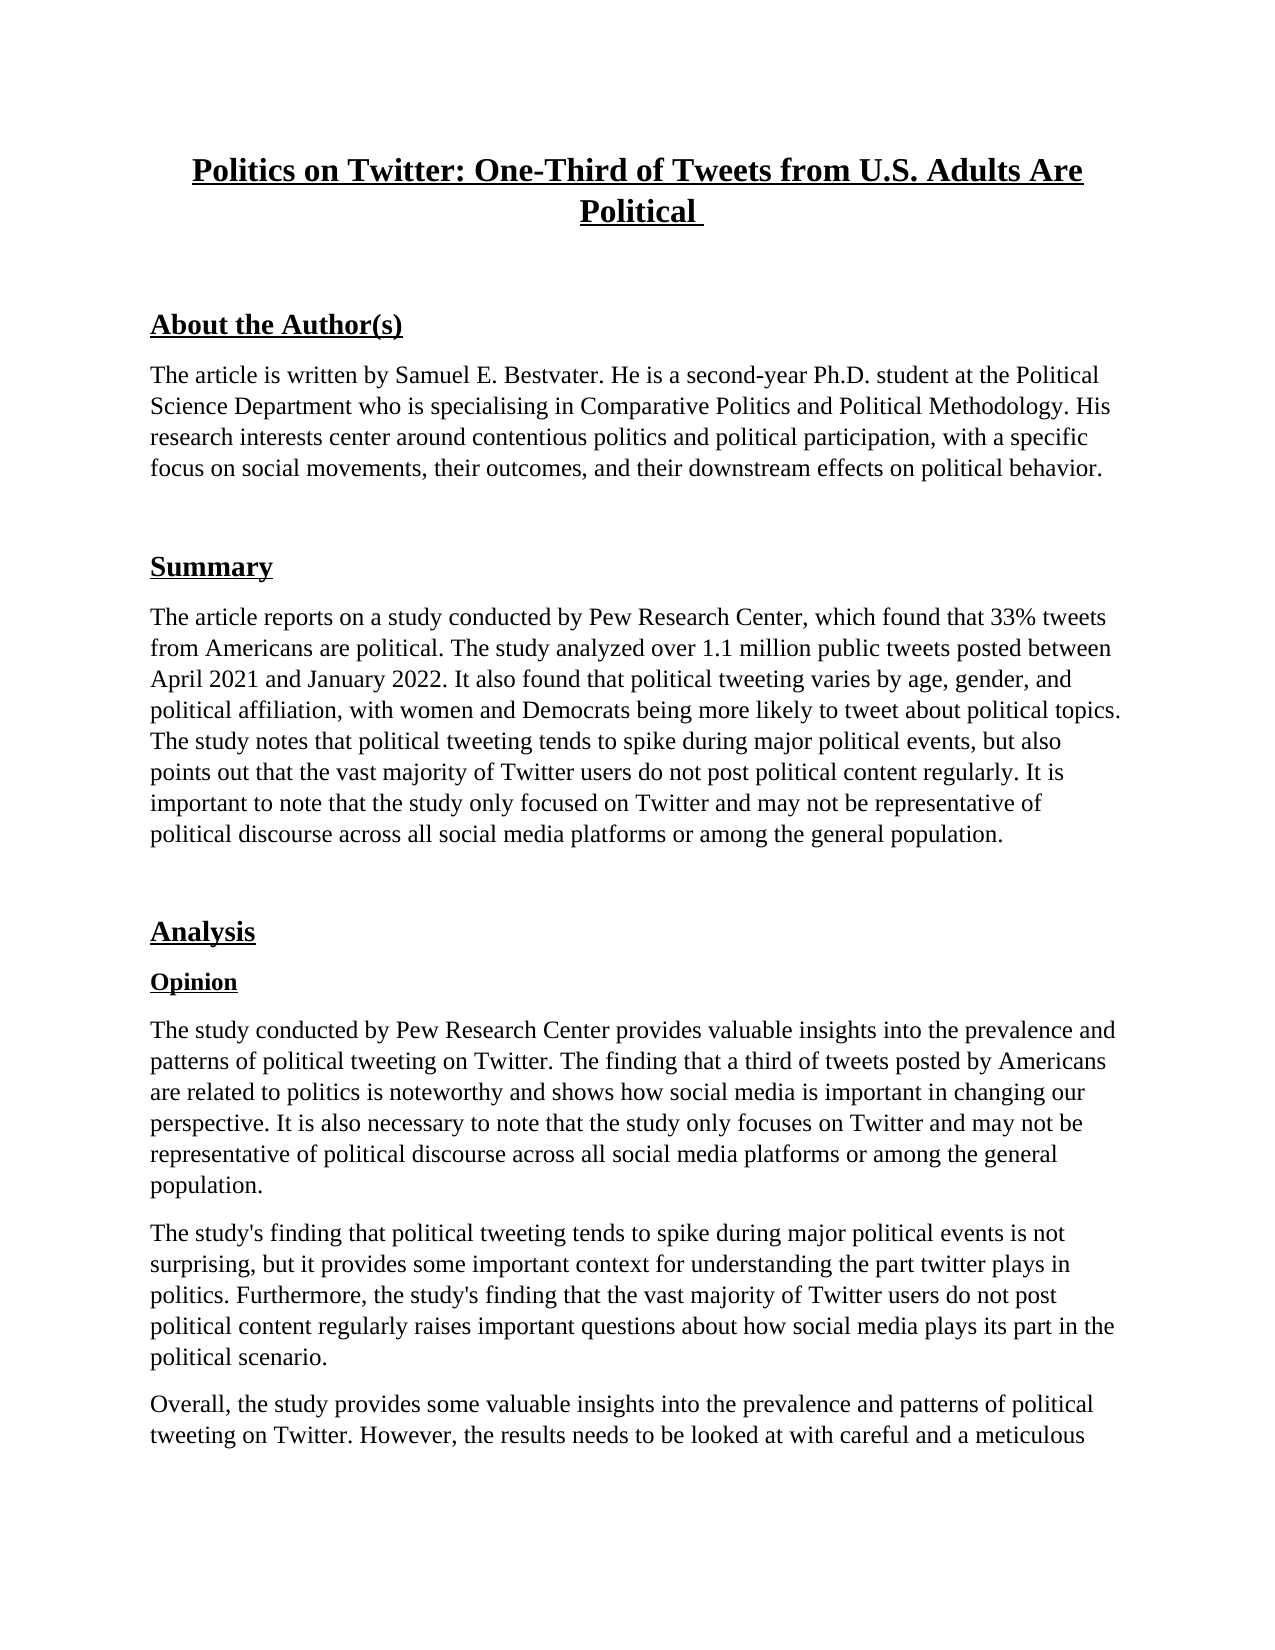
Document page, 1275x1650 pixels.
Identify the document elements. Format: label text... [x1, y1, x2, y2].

text The article reports on a study conducted by Pew Research Center, which found that 33% tweets from Americans are political. The study analyzed over 1.1 million public tweets posted between April 2021 and January 2022. It also found that political tweeting varies by age, gender, and political affiliation, with women and Democrats being more likely to tweet about political topics. The study notes that political tweeting tends to spike during major political events, but also points out that the vast majority of Twitter users do not post political content regularly. It is important to note that the study only focused on Twitter and may not be representative of political discourse across all social media platforms or among the general population. [150, 602, 1125, 848]
text About the Author(s) [150, 307, 1125, 341]
text Analysis [150, 914, 1125, 948]
text Summary [150, 549, 1125, 582]
text The study conducted by Pew Research Center provides valuable insights into the prevalence and patterns of political tweeting on Twitter. The finding that a third of tweets posted by Americans are related to politics is noteworthy and shows how social media is important in changing our perspective. It is also necessary to note that the study only focuses on Twitter and may not be representative of political discourse across all social media platforms or among the general population. [150, 1015, 1125, 1199]
text The study's finding that political tweeting tends to spike during major political events is not surprising, but it provides some important context for understanding the part twitter plays in politics. Furthermore, the study's finding that the vast majority of Twitter users do not post political content regularly raises important questions about how social media plays its part in the political scenario. [150, 1218, 1125, 1371]
text Politics on Twitter: One-Third of Tweets from U.S. Adults Are Political [150, 150, 1125, 230]
text The article is written by Samuel E. Bestvater. He is a second-year Ph.D. student at the Political Science Department who is specialising in Comparative Politics and Political Methodology. His research interests center around contentious politics and political participation, with a specific focus on social movements, their outcomes, and their downstream effects on political behavior. [150, 360, 1125, 482]
text Opinion [150, 967, 1125, 996]
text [150, 1389, 1125, 1449]
